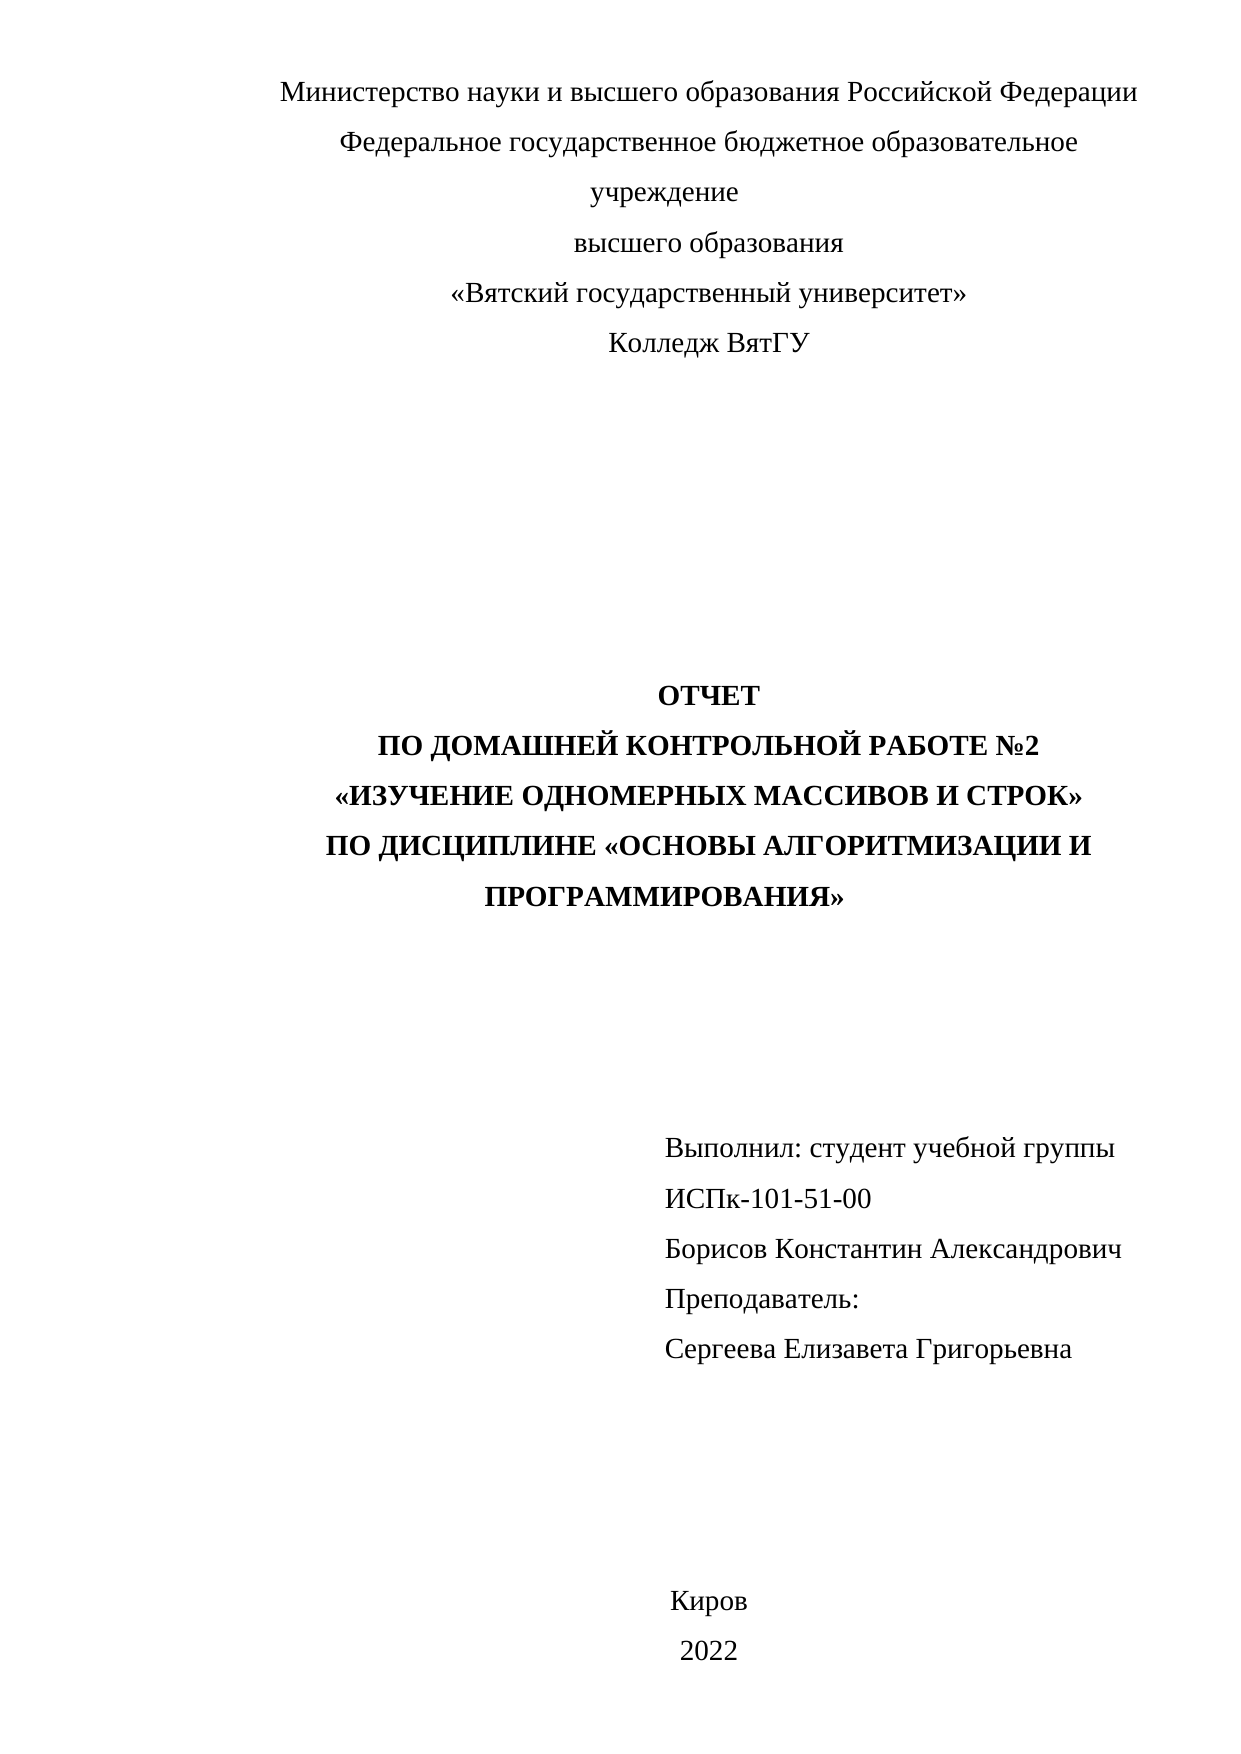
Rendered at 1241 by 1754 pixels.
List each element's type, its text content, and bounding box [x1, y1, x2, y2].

text Выполнил: студент учебной группы [177, 1130, 1152, 1164]
text Преподаватель: [177, 1281, 1152, 1315]
text ИСПк-101-51-00 [177, 1181, 1152, 1214]
text Киров [177, 1583, 1152, 1617]
text ПО ДОМАШНЕЙ КОНТРОЛЬНОЙ РАБОТЕ №2 [177, 728, 1152, 761]
text Министерство науки и высшего образования Российской Федерации [177, 74, 1152, 107]
text Федеральное государственное бюджетное образовательное учреждение [177, 124, 1152, 208]
text «Вятский государственный университет» [177, 275, 1152, 309]
text Сергеева Елизавета Григорьевна [177, 1332, 1152, 1365]
text высшего образования [177, 225, 1152, 258]
text ОТЧЕТ [177, 678, 1152, 711]
text «ИЗУЧЕНИЕ ОДНОМЕРНЫХ МАССИВОВ И СТРОК» [177, 778, 1152, 812]
text ПО ДИСЦИПЛИНЕ «ОСНОВЫ АЛГОРИТМИЗАЦИИ И ПРОГРАММИРОВАНИЯ» [177, 828, 1152, 912]
text Борисов Константин Александрович [177, 1231, 1152, 1264]
text 2022 [177, 1633, 1152, 1667]
text Колледж ВятГУ [177, 325, 1152, 359]
